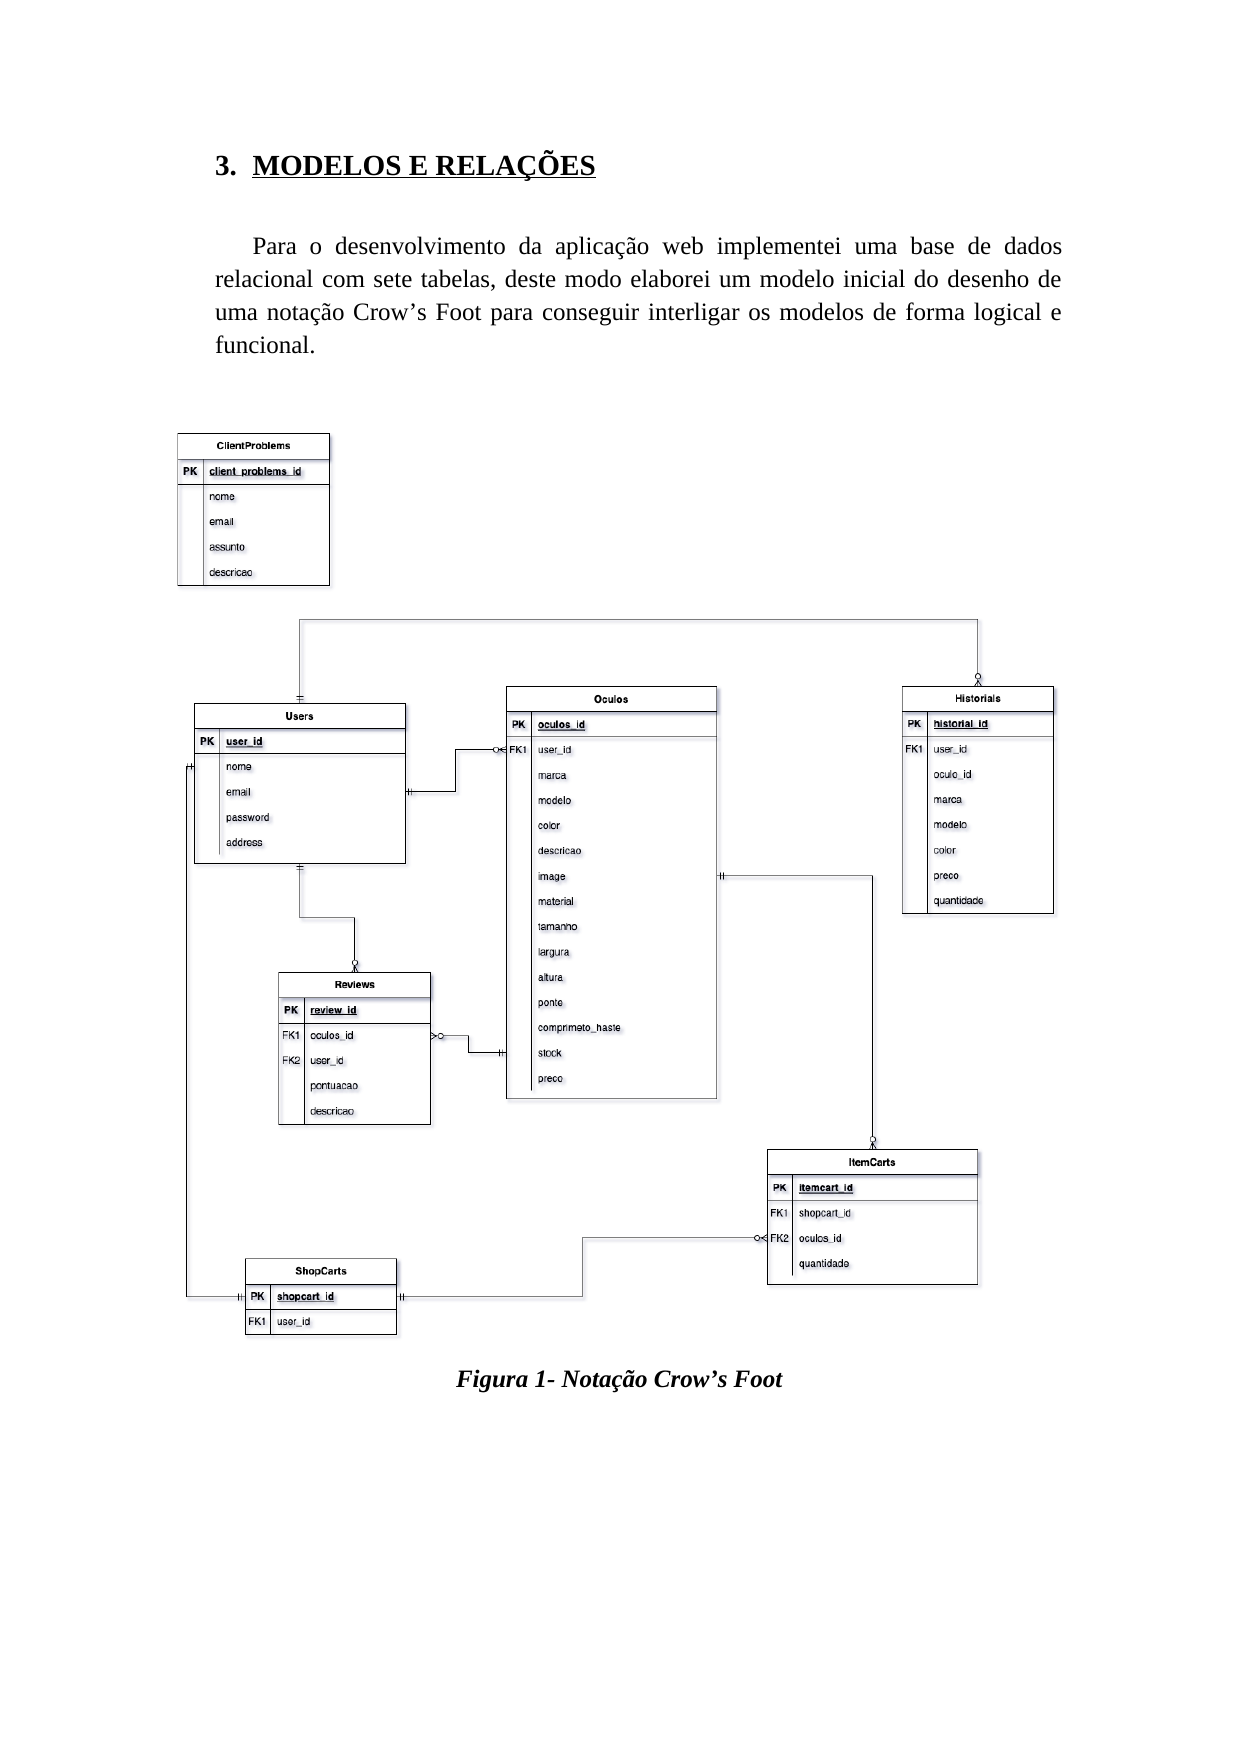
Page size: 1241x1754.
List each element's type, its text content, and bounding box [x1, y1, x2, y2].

subtitle MODELOS E RELAÇÕES [215, 148, 1063, 181]
text Para o desenvolvimento da aplicação web implementei uma base de dados relacional com sete tabelas, deste modo elaborei um modelo inicial do desenho de uma notação Crow’s Foot para conseguir interligar os modelos de forma logical e funcional. [215, 231, 1063, 358]
picture [177, 433, 1063, 1344]
text Figura 1- Notação Crow’s Foot [177, 1364, 1063, 1393]
